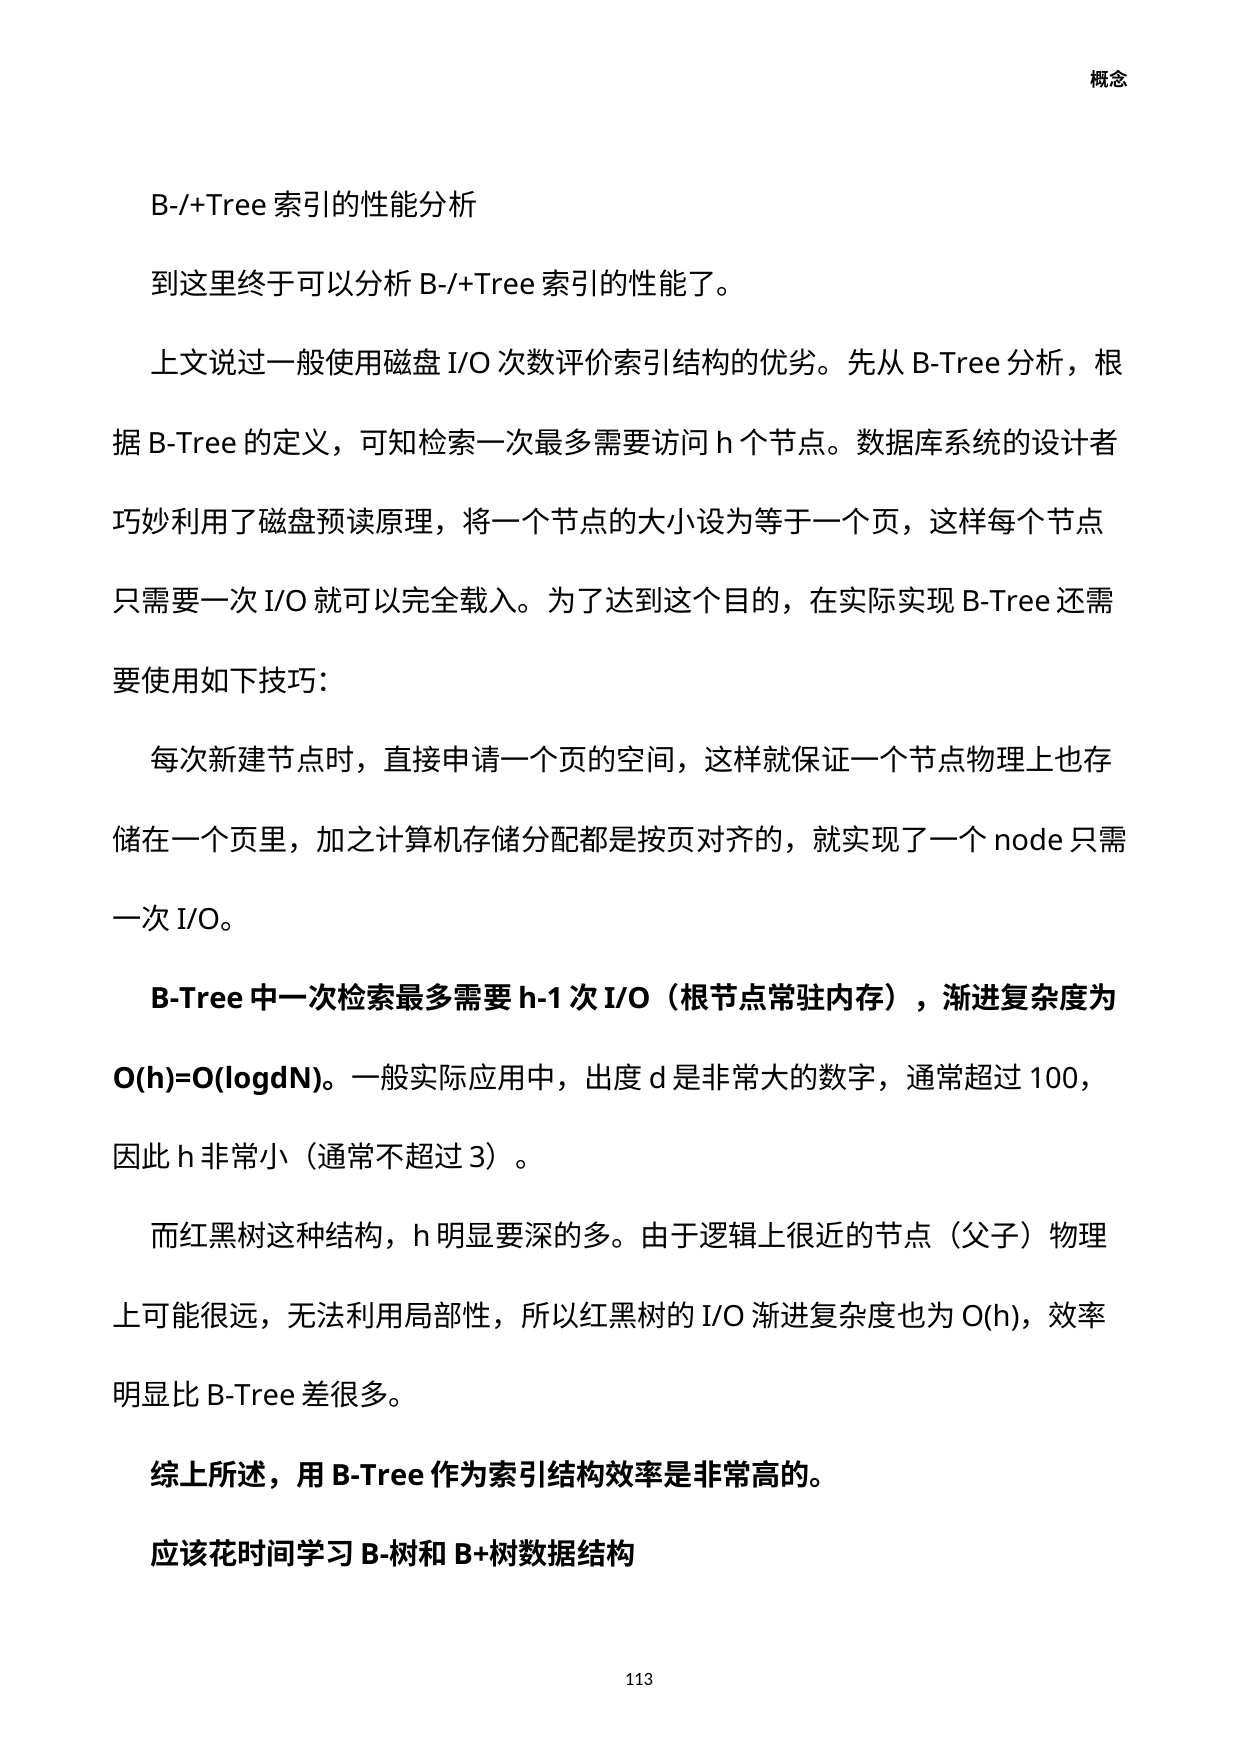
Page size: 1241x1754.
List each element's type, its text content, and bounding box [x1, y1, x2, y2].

text B-/+Tree索引的性能分析 [112, 163, 1128, 242]
text 到这里终于可以分析B-/+Tree索引的性能了。 [112, 242, 1128, 321]
text 应该花时间学习B-树和B+树数据结构 [112, 1512, 1128, 1591]
text 综上所述，用B-Tree作为索引结构效率是非常高的。 [112, 1433, 1128, 1512]
text 而红黑树这种结构，h明显要深的多。由于逻辑上很近的节点（父子）物理上可能很远，无法利用局部性，所以红黑树的I/O渐进复杂度也为O(h)，效率明显比B-Tree差很多。 [112, 1194, 1128, 1433]
text B-Tree中一次检索最多需要h-1次I/O（根节点常驻内存），渐进复杂度为O(h)=O(logdN)。一般实际应用中，出度d是非常大的数字，通常超过100，因此h非常小（通常不超过3）。 [112, 956, 1128, 1194]
text 上文说过一般使用磁盘I/O次数评价索引结构的优劣。先从B-Tree分析，根据B-Tree的定义，可知检索一次最多需要访问h个节点。数据库系统的设计者巧妙利用了磁盘预读原理，将一个节点的大小设为等于一个页，这样每个节点只需要一次I/O就可以完全载入。为了达到这个目的，在实际实现B-Tree还需要使用如下技巧： [112, 321, 1128, 718]
text 每次新建节点时，直接申请一个页的空间，这样就保证一个节点物理上也存储在一个页里，加之计算机存储分配都是按页对齐的，就实现了一个node只需一次I/O。 [112, 718, 1128, 956]
